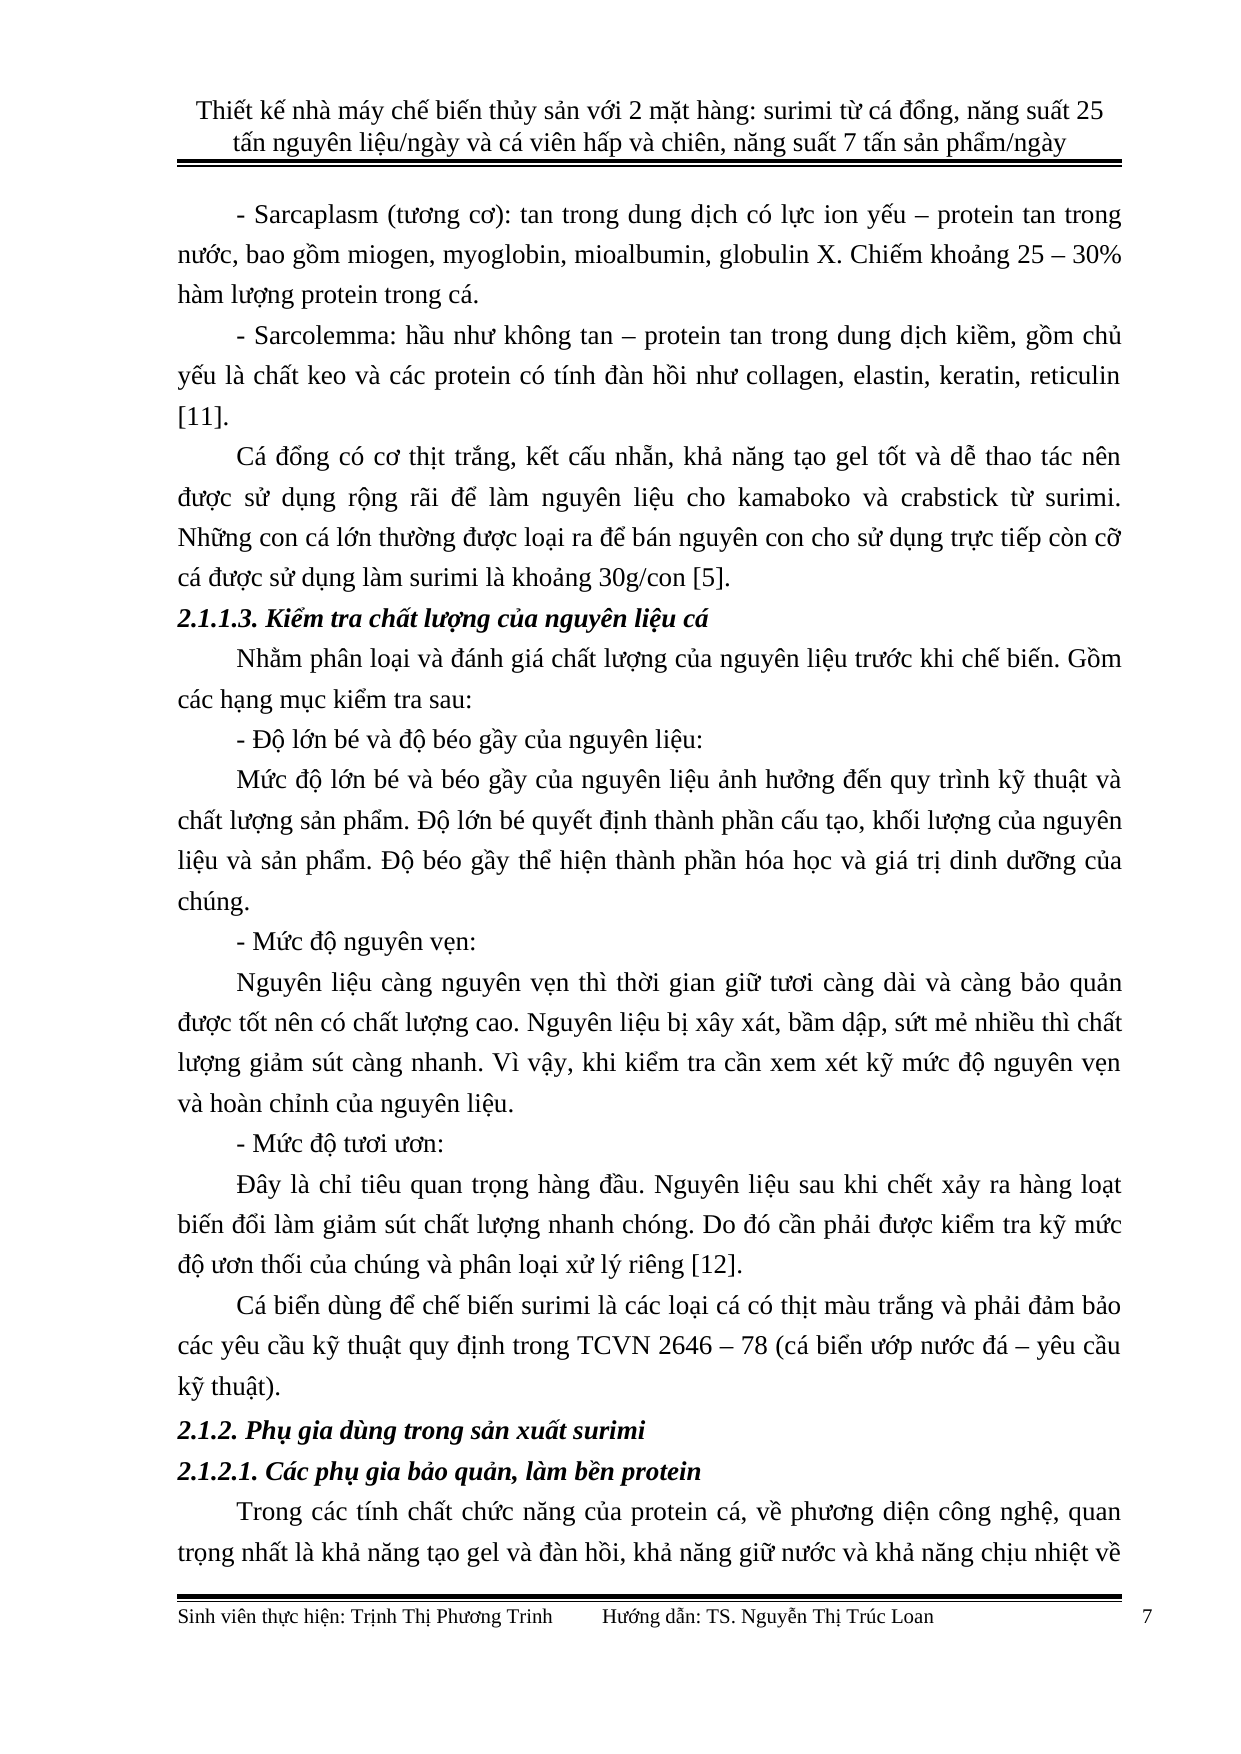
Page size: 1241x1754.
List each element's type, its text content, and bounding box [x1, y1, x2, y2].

text Cá đổng có cơ thịt trắng, kết cấu nhẵn, khả năng tạo gel tốt và dễ thao tác nên được sử dụng rộng rãi để làm nguyên liệu cho kamaboko và crabstick từ surimi. Những con cá lớn thường được loại ra để bán nguyên con cho sử dụng trực tiếp còn cỡ cá được sử dụng làm surimi là khoảng 30g/con [5]. [177, 440, 1122, 593]
text - Sarcolemma: hầu như không tan – protein tan trong dung dịch kiềm, gồm chủ yếu là chất keo và các protein có tính đàn hồi như collagen, elastin, keratin, reticulin [11]. [177, 319, 1122, 431]
text 2.1.2.1. Các phụ gia bảo quản, làm bền protein [177, 1455, 1122, 1486]
text Nhằm phân loại và đánh giá chất lượng của nguyên liệu trước khi chế biến. Gồm các hạng mục kiểm tra sau: [177, 642, 1122, 714]
text Nguyên liệu càng nguyên vẹn thì thời gian giữ tươi càng dài và càng bảo quản được tốt nên có chất lượng cao. Nguyên liệu bị xây xát, bầm dập, sứt mẻ nhiều thì chất lượng giảm sút càng nhanh. Vì vậy, khi kiểm tra cần xem xét kỹ mức độ nguyên vẹn và hoàn chỉnh của nguyên liệu. [177, 966, 1122, 1118]
text - Sarcaplasm (tương cơ): tan trong dung dịch có lực ion yếu – protein tan trong nước, bao gồm miogen, myoglobin, mioalbumin, globulin X. Chiếm khoảng 25 – 30% hàm lượng protein trong cá. [177, 198, 1122, 310]
text Mức độ lớn bé và béo gầy của nguyên liệu ảnh hưởng đến quy trình kỹ thuật và chất lượng sản phẩm. Độ lớn bé quyết định thành phần cấu tạo, khối lượng của nguyên liệu và sản phẩm. Độ béo gầy thể hiện thành phần hóa học và giá trị dinh dưỡng của chúng. [177, 764, 1122, 916]
text - Mức độ nguyên vẹn: [177, 925, 1122, 956]
subtitle 2.1.2. Phụ gia dùng trong sản xuất surimi [177, 1414, 1122, 1446]
text Đây là chỉ tiêu quan trọng hàng đầu. Nguyên liệu sau khi chết xảy ra hàng loạt biến đổi làm giảm sút chất lượng nhanh chóng. Do đó cần phải được kiểm tra kỹ mức độ ươn thối của chúng và phân loại xử lý riêng [12]. [177, 1168, 1122, 1280]
text Cá biển dùng để chế biến surimi là các loại cá có thịt màu trắng và phải đảm bảo các yêu cầu kỹ thuật quy định trong TCVN 2646 – 78 (cá biển ướp nước đá – yêu cầu kỹ thuật). [177, 1289, 1122, 1401]
text - Mức độ tươi ươn: [177, 1127, 1122, 1158]
text 2.1.1.3. Kiểm tra chất lượng của nguyên liệu cá [177, 602, 1122, 633]
text - Độ lớn bé và độ béo gầy của nguyên liệu: [177, 723, 1122, 754]
